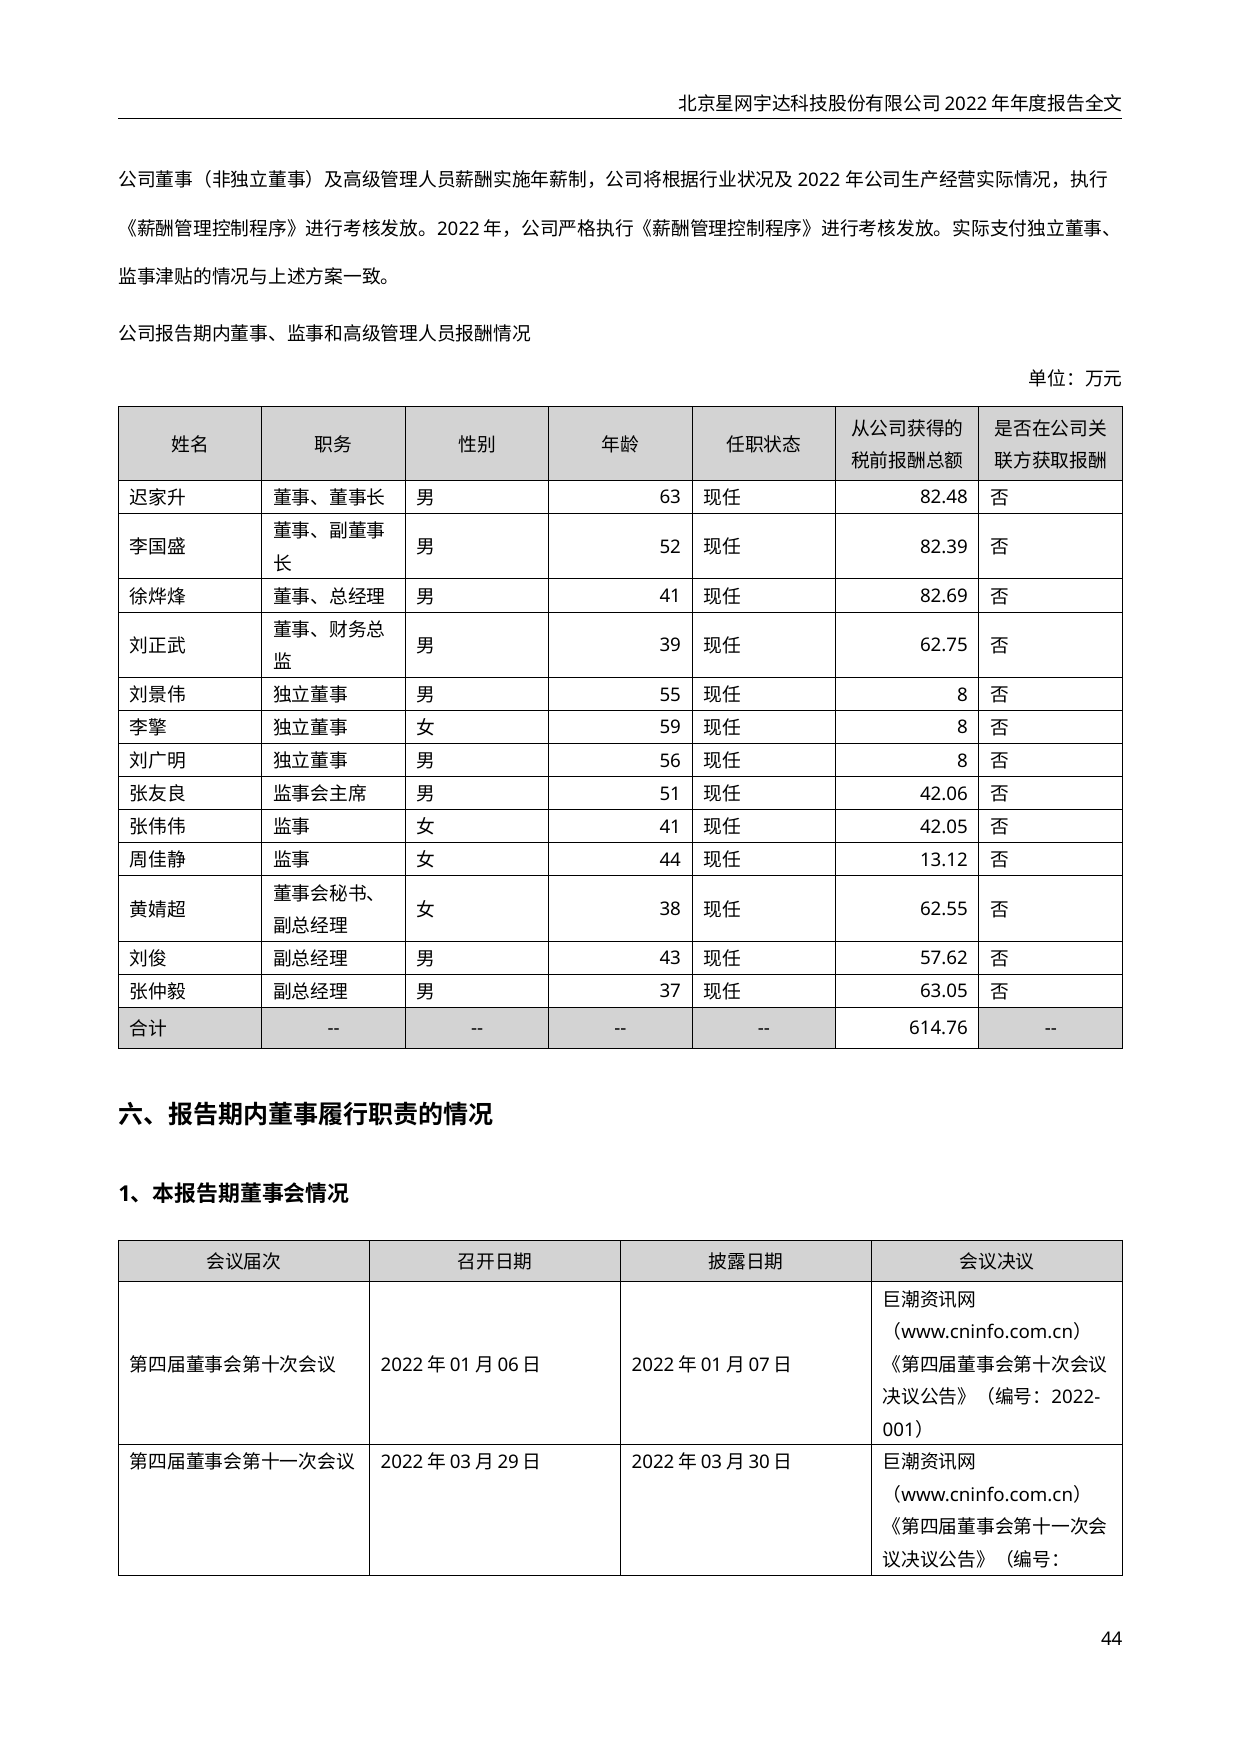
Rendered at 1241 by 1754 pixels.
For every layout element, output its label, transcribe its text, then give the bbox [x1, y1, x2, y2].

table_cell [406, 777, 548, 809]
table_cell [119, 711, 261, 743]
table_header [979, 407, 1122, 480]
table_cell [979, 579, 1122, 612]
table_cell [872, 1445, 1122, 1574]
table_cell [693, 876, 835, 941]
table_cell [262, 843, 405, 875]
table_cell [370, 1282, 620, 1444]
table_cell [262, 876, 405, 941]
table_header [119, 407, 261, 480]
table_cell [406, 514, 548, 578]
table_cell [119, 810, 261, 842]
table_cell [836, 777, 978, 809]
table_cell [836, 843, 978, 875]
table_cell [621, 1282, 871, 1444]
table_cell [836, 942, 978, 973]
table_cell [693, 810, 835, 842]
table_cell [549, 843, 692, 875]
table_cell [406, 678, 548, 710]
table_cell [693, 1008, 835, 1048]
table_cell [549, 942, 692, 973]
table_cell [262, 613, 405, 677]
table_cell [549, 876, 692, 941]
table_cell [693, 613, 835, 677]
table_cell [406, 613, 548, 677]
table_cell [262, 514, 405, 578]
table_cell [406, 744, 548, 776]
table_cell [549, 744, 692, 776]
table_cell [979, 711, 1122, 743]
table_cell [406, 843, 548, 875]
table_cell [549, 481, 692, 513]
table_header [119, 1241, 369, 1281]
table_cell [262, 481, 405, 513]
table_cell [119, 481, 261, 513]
subtitle 1、本报告期董事会情况 [118, 1176, 1122, 1208]
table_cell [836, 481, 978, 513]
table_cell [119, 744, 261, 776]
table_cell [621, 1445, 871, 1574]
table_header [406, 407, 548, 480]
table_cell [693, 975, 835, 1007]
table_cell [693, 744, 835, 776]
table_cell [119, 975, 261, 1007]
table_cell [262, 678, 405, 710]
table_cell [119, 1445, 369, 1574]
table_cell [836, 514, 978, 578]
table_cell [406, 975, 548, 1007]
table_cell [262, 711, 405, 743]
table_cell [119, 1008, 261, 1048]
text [118, 162, 1122, 292]
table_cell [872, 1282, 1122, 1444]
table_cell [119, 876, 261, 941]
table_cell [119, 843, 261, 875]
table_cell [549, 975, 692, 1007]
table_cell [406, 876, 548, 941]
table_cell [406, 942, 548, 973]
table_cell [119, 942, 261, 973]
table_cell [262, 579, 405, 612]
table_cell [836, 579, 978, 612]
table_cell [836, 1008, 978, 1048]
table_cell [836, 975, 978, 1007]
text 单位：万元 [118, 361, 1122, 393]
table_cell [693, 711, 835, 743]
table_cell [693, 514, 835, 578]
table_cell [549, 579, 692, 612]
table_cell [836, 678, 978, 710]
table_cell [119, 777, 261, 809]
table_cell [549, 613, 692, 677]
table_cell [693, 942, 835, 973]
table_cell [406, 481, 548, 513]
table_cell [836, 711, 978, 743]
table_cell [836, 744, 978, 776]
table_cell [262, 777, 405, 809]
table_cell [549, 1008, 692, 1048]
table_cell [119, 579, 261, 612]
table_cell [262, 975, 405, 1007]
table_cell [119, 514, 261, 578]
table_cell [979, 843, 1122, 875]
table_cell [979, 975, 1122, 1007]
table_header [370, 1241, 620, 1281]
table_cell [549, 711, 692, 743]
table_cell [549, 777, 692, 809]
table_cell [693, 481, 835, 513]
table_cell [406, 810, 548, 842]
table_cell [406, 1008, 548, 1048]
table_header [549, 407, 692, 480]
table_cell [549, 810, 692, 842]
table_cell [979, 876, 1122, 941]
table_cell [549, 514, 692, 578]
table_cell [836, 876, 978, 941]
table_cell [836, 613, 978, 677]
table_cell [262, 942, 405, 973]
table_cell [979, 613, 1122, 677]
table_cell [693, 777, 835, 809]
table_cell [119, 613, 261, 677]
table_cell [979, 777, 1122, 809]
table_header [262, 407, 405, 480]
text 公司报告期内董事、监事和高级管理人员报酬情况 [118, 316, 1122, 348]
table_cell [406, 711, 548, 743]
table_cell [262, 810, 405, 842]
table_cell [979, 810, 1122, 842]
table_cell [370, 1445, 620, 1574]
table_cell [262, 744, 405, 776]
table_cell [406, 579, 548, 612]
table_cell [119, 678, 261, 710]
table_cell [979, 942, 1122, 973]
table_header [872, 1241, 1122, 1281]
subtitle 六、报告期内董事履行职责的情况 [118, 1080, 1122, 1145]
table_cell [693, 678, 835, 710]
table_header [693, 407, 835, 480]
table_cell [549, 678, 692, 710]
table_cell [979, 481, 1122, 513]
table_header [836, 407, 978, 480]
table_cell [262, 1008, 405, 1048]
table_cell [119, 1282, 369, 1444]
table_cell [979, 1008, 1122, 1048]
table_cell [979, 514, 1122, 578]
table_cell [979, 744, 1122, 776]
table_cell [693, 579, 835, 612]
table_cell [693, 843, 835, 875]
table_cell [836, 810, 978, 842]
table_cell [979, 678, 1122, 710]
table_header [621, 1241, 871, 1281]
